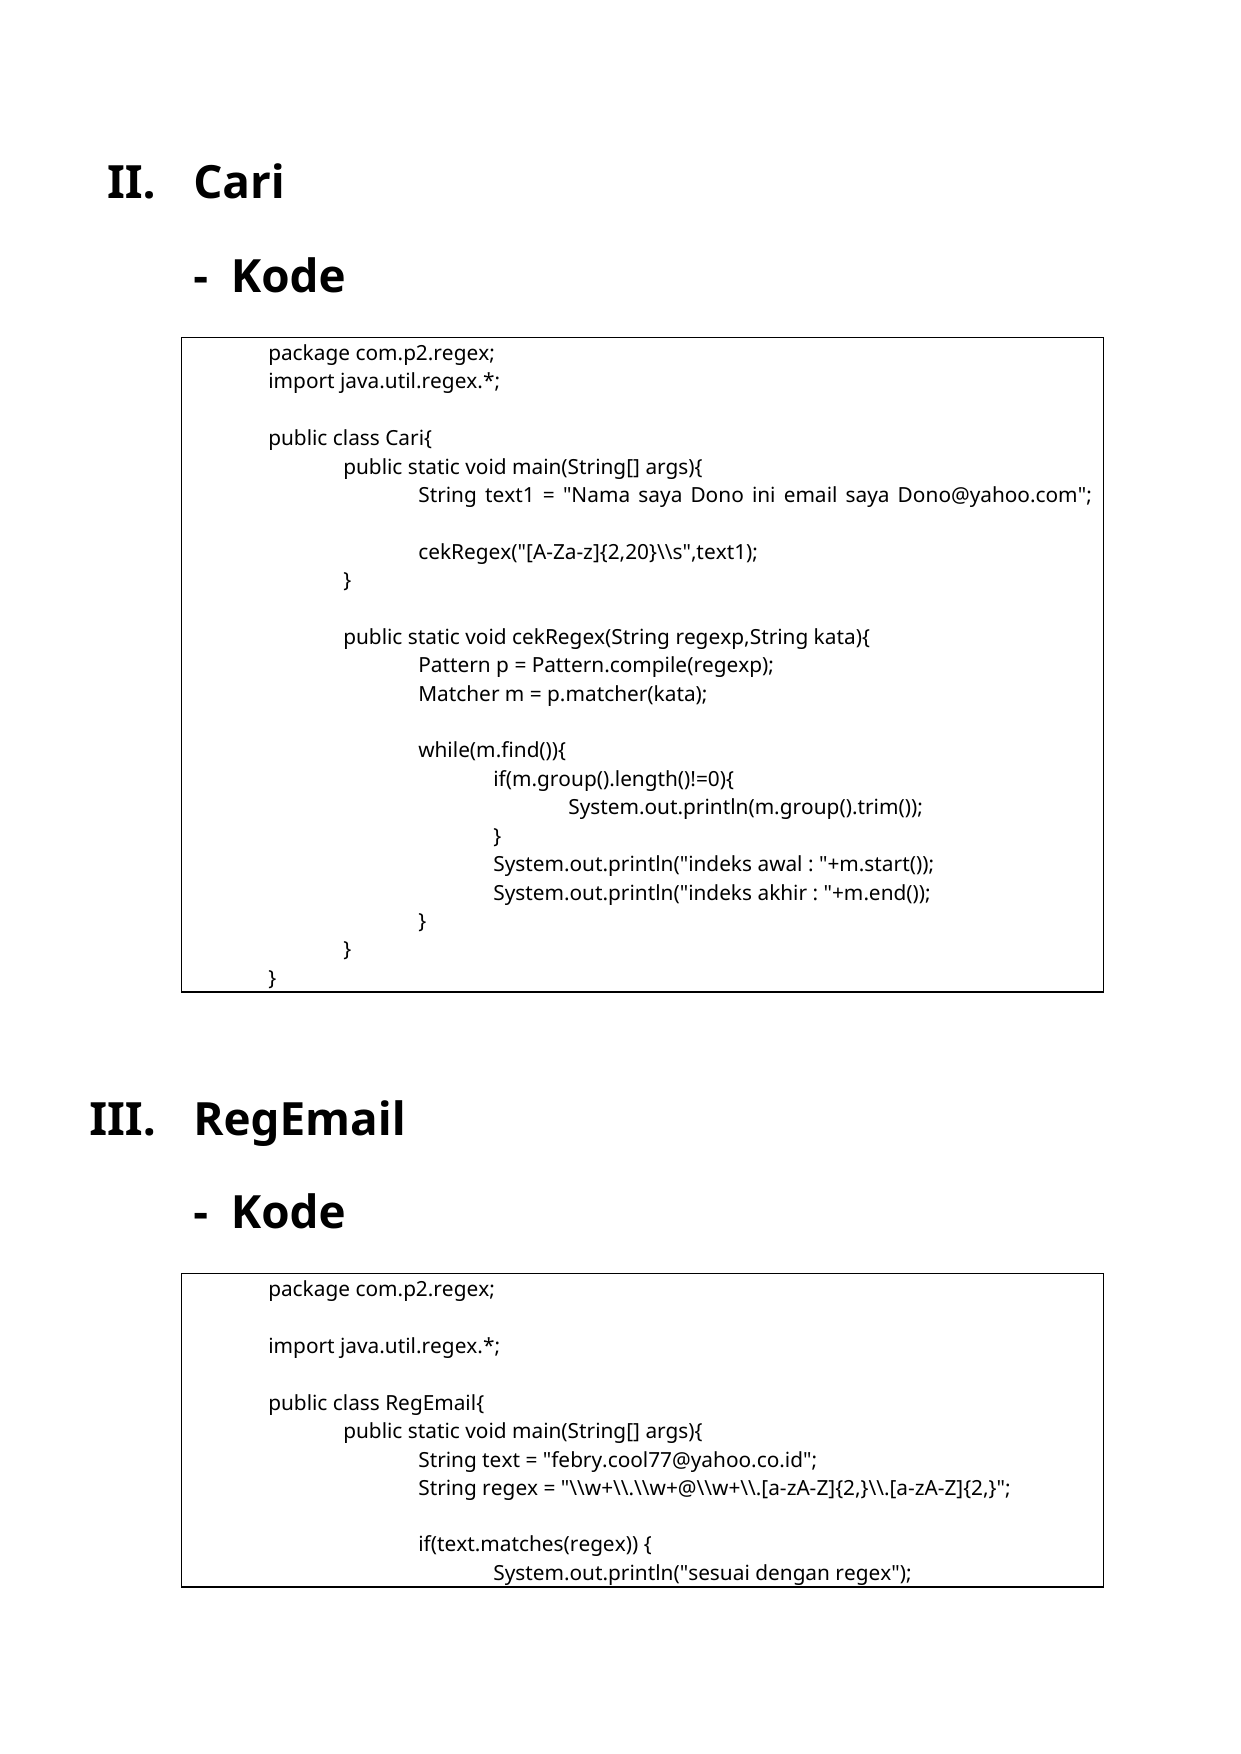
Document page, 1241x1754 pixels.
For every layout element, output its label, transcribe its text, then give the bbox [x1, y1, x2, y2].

list Kode [193, 1179, 1093, 1242]
list RegEmail [156, 1086, 1093, 1148]
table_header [182, 1274, 1103, 1586]
table_header package com.p2.regex; import java.util.regex.*; public class Cari{ public static void main(String[] args){ String text1 = "Nama saya Dono ini email saya Dono@yahoo.com"; cekRegex("[A-Za-z]{2,20}\\s",text1); } public static void cekRegex(String regexp,String kata){ Pattern p = Pattern.compile(regexp); Matcher m = p.matcher(kata); while(m.find()){ if(m.group().length()!=0){ System.out.println(m.group().trim()); } System.out.println("indeks awal : "+m.start()); System.out.println("indeks akhir : "+m.end()); } } } [182, 338, 1103, 991]
list Cari [156, 150, 1093, 212]
list Kode [193, 243, 1093, 306]
